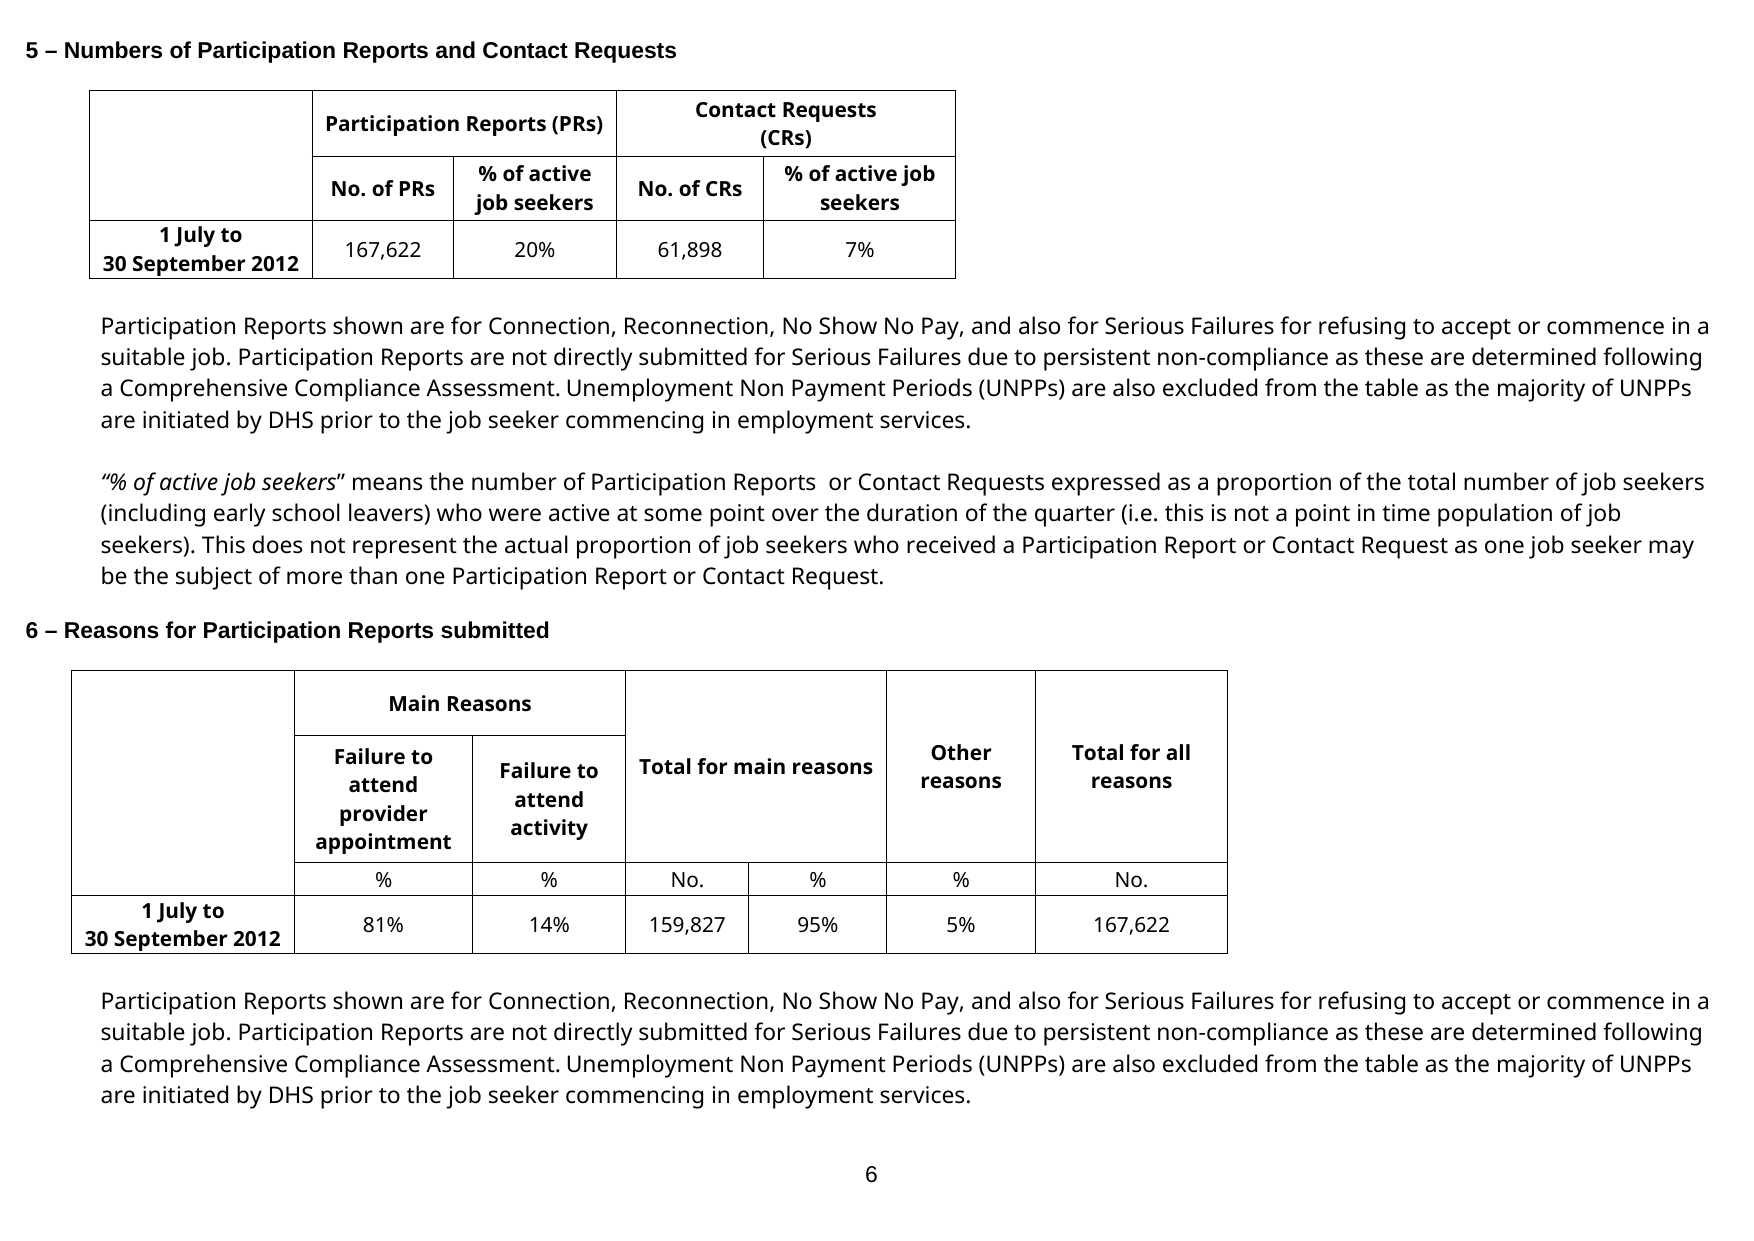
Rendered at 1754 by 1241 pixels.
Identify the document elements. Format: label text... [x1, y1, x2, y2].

table_header [72, 671, 294, 895]
table_header Total for main reasons [626, 671, 886, 862]
table_cell 159,827 [626, 896, 748, 953]
table_cell 81% [295, 896, 472, 953]
table_cell % [749, 863, 886, 895]
table_cell 14% [473, 896, 625, 953]
text “% of active job seekers” means the number of Participation Reports or Contact Requests expressed as a proportion of the total number of job seekers (including early school leavers) who were active at some point over the duration of the quarter (i.e. this is not a point in time population of job seekers). This does not represent the actual proportion of job seekers who received a Participation Report or Contact Request as one job seeker may be the subject of more than one Participation Report or Contact Request. [100, 466, 1717, 591]
table_cell % [295, 863, 472, 895]
table_cell No. of CRs [617, 157, 763, 219]
text Participation Reports shown are for Connection, Reconnection, No Show No Pay, and also for Serious Failures for refusing to accept or commence in a suitable job. Participation Reports are not directly submitted for Serious Failures due to persistent non-compliance as these are determined following a Comprehensive Compliance Assessment. Unemployment Non Payment Periods (UNPPs) are also excluded from the table as the majority of UNPPs are initiated by DHS prior to the job seeker commencing in employment services. [100, 310, 1717, 435]
table_cell No. of PRs [313, 157, 453, 219]
table_cell 167,622 [313, 221, 453, 277]
table_header Total for all reasons [1036, 671, 1227, 862]
table_cell 1 July to 30 September 2012 [90, 221, 312, 277]
table_header Other reasons [887, 671, 1035, 862]
table_cell % of active job seekers [764, 157, 955, 219]
text Participation Reports shown are for Connection, Reconnection, No Show No Pay, and also for Serious Failures for refusing to accept or commence in a suitable job. Participation Reports are not directly submitted for Serious Failures due to persistent non-compliance as these are determined following a Comprehensive Compliance Assessment. Unemployment Non Payment Periods (UNPPs) are also excluded from the table as the majority of UNPPs are initiated by DHS prior to the job seeker commencing in employment services. [100, 985, 1717, 1110]
table_header Main Reasons [295, 671, 625, 735]
table_cell 95% [749, 896, 886, 953]
table_header [90, 91, 312, 219]
table_cell 1 July to 30 September 2012 [72, 896, 294, 953]
table_cell % [473, 863, 625, 895]
table_cell No. [626, 863, 748, 895]
table_cell % [887, 863, 1035, 895]
table_cell 61,898 [617, 221, 763, 277]
table_cell % of active job seekers [454, 157, 616, 219]
table_cell Failure to attend provider appointment [295, 736, 472, 862]
table_cell 5% [887, 896, 1035, 953]
table_header Participation Reports (PRs) [313, 91, 616, 156]
table_header Contact Requests (CRs) [617, 91, 955, 156]
table_cell 167,622 [1036, 896, 1227, 953]
table_cell 20% [454, 221, 616, 277]
subtitle 5 – Numbers of Participation Reports and Contact Requests [25, 37, 1754, 63]
table_cell Failure to attend activity [473, 736, 625, 862]
subtitle 6 – Reasons for Participation Reports submitted [25, 617, 1754, 644]
table_cell No. [1036, 863, 1227, 895]
table_cell 7% [764, 221, 955, 277]
